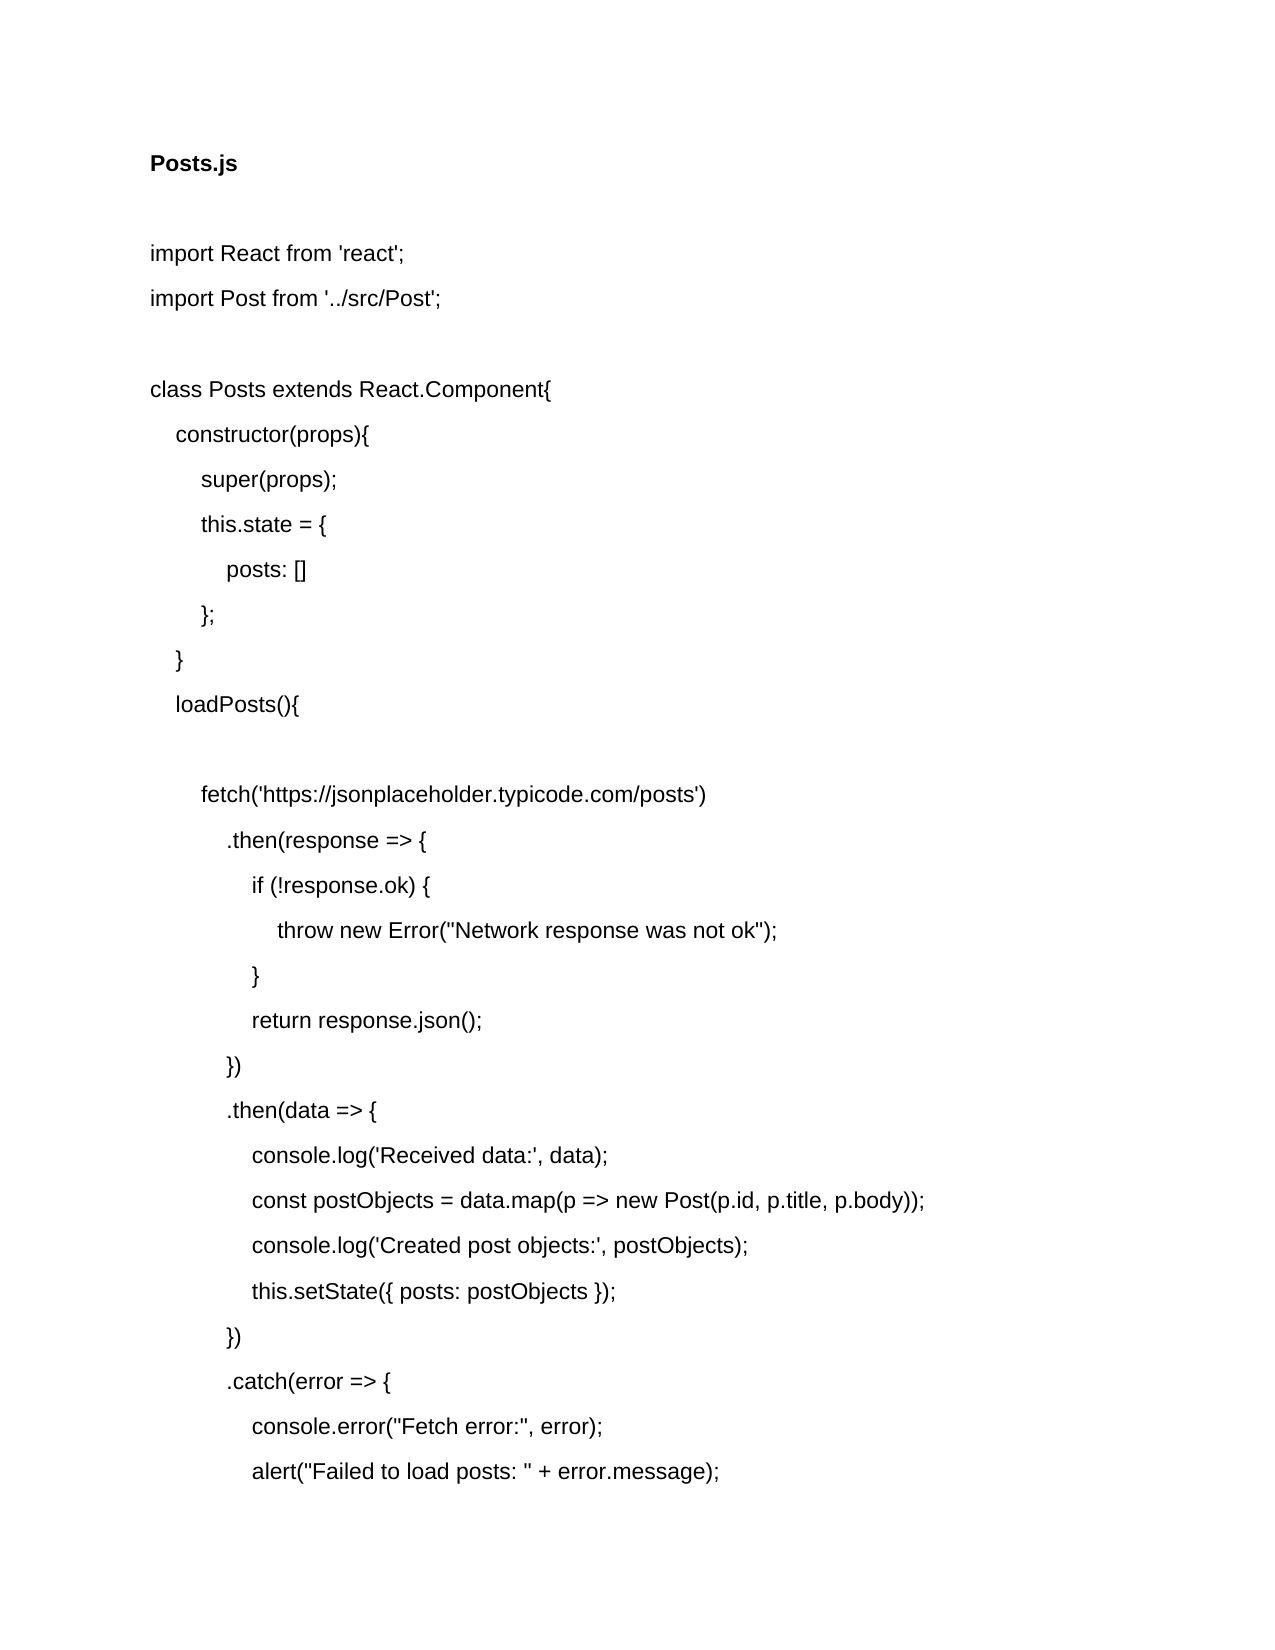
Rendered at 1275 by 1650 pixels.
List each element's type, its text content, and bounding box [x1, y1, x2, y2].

text return response.json(); [150, 1007, 1125, 1033]
text }; [150, 601, 1125, 627]
text alert("Failed to load posts: " + error.message); [150, 1458, 1125, 1484]
text .then(response => { [150, 827, 1125, 853]
text console.log('Received data:', data); [150, 1142, 1125, 1169]
text }) [150, 1052, 1125, 1078]
text class Posts extends React.Component{ [150, 376, 1125, 402]
text posts: [] [150, 556, 1125, 582]
text fetch('https://jsonplaceholder.typicode.com/posts') [150, 781, 1125, 808]
text this.setState({ posts: postObjects }); [150, 1278, 1125, 1304]
text .then(data => { [150, 1097, 1125, 1123]
text import Post from '../src/Post'; [150, 285, 1125, 312]
text .catch(error => { [150, 1368, 1125, 1394]
text throw new Error("Network response was not ok"); [150, 917, 1125, 943]
text } [150, 962, 1125, 988]
text constructor(props){ [150, 421, 1125, 447]
text }) [150, 1323, 1125, 1349]
text const postObjects = data.map(p => new Post(p.id, p.title, p.body)); [150, 1187, 1125, 1214]
text console.log('Created post objects:', postObjects); [150, 1232, 1125, 1259]
text this.state = { [150, 511, 1125, 537]
text if (!response.ok) { [150, 872, 1125, 898]
text } [150, 646, 1125, 672]
text Posts.js [150, 150, 1125, 176]
text import React from 'react'; [150, 240, 1125, 267]
text console.error("Fetch error:", error); [150, 1413, 1125, 1439]
text loadPosts(){ [150, 691, 1125, 718]
text super(props); [150, 466, 1125, 492]
